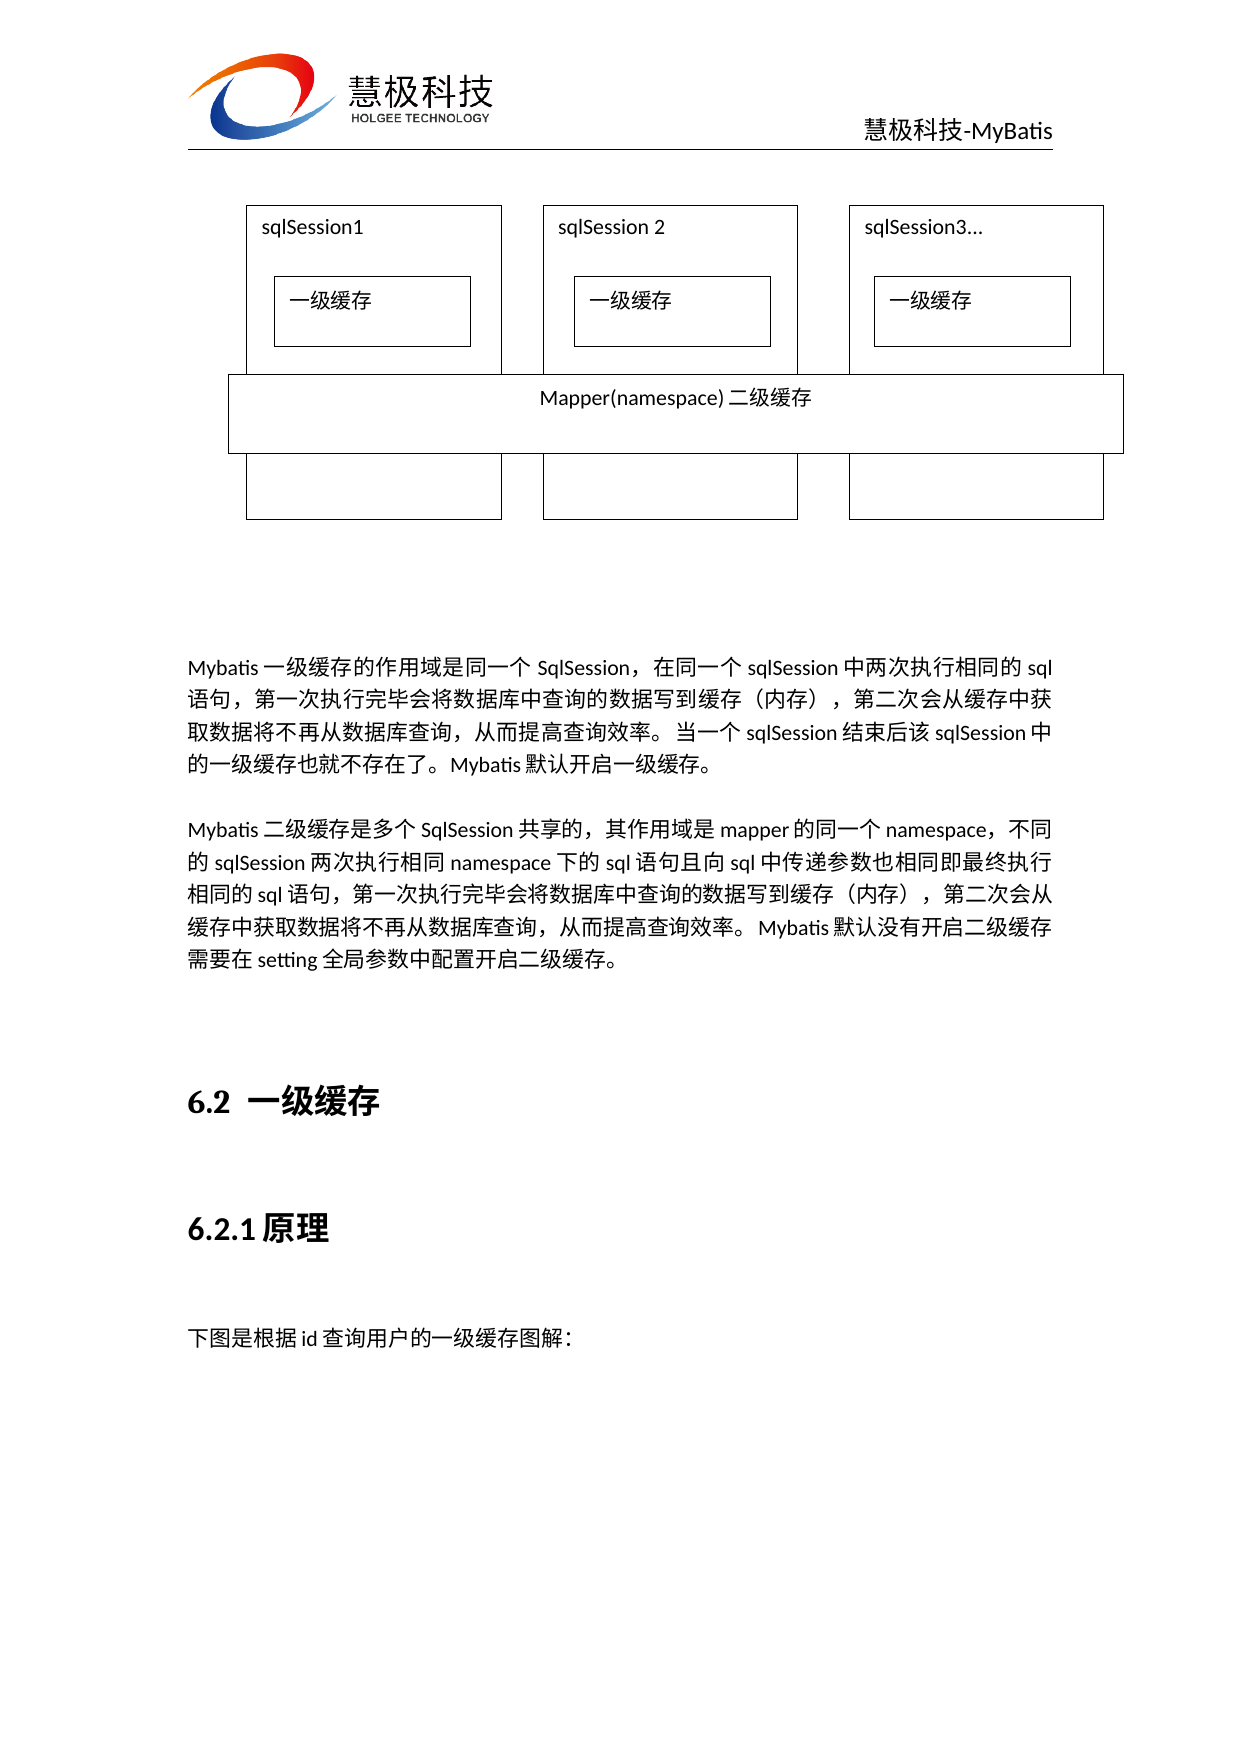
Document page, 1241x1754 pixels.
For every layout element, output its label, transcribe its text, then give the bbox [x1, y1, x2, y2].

picture [187, 53, 496, 140]
subtitle 一级缓存 [187, 1067, 1053, 1132]
text Mybatis一级缓存的作用域是同一个SqlSession，在同一个sqlSession中两次执行相同的sql语句，第一次执行完毕会将数据库中查询的数据写到缓存（内存），第二次会从缓存中获取数据将不再从数据库查询，从而提高查询效率。当一个sqlSession结束后该sqlSession中的一级缓存也就不存在了。Mybatis默认开启一级缓存。 [187, 649, 1053, 779]
text 下图是根据id查询用户的一级缓存图解： [187, 1321, 1053, 1353]
text Mybatis二级缓存是多个SqlSession共享的，其作用域是mapper的同一个namespace，不同的sqlSession两次执行相同namespace下的sql语句且向sql中传递参数也相同即最终执行相同的sql语句，第一次执行完毕会将数据库中查询的数据写到缓存（内存），第二次会从缓存中获取数据将不再从数据库查询，从而提高查询效率。Mybatis默认没有开启二级缓存需要在setting全局参数中配置开启二级缓存。 [187, 812, 1053, 974]
subtitle 原理 [187, 1194, 1053, 1259]
